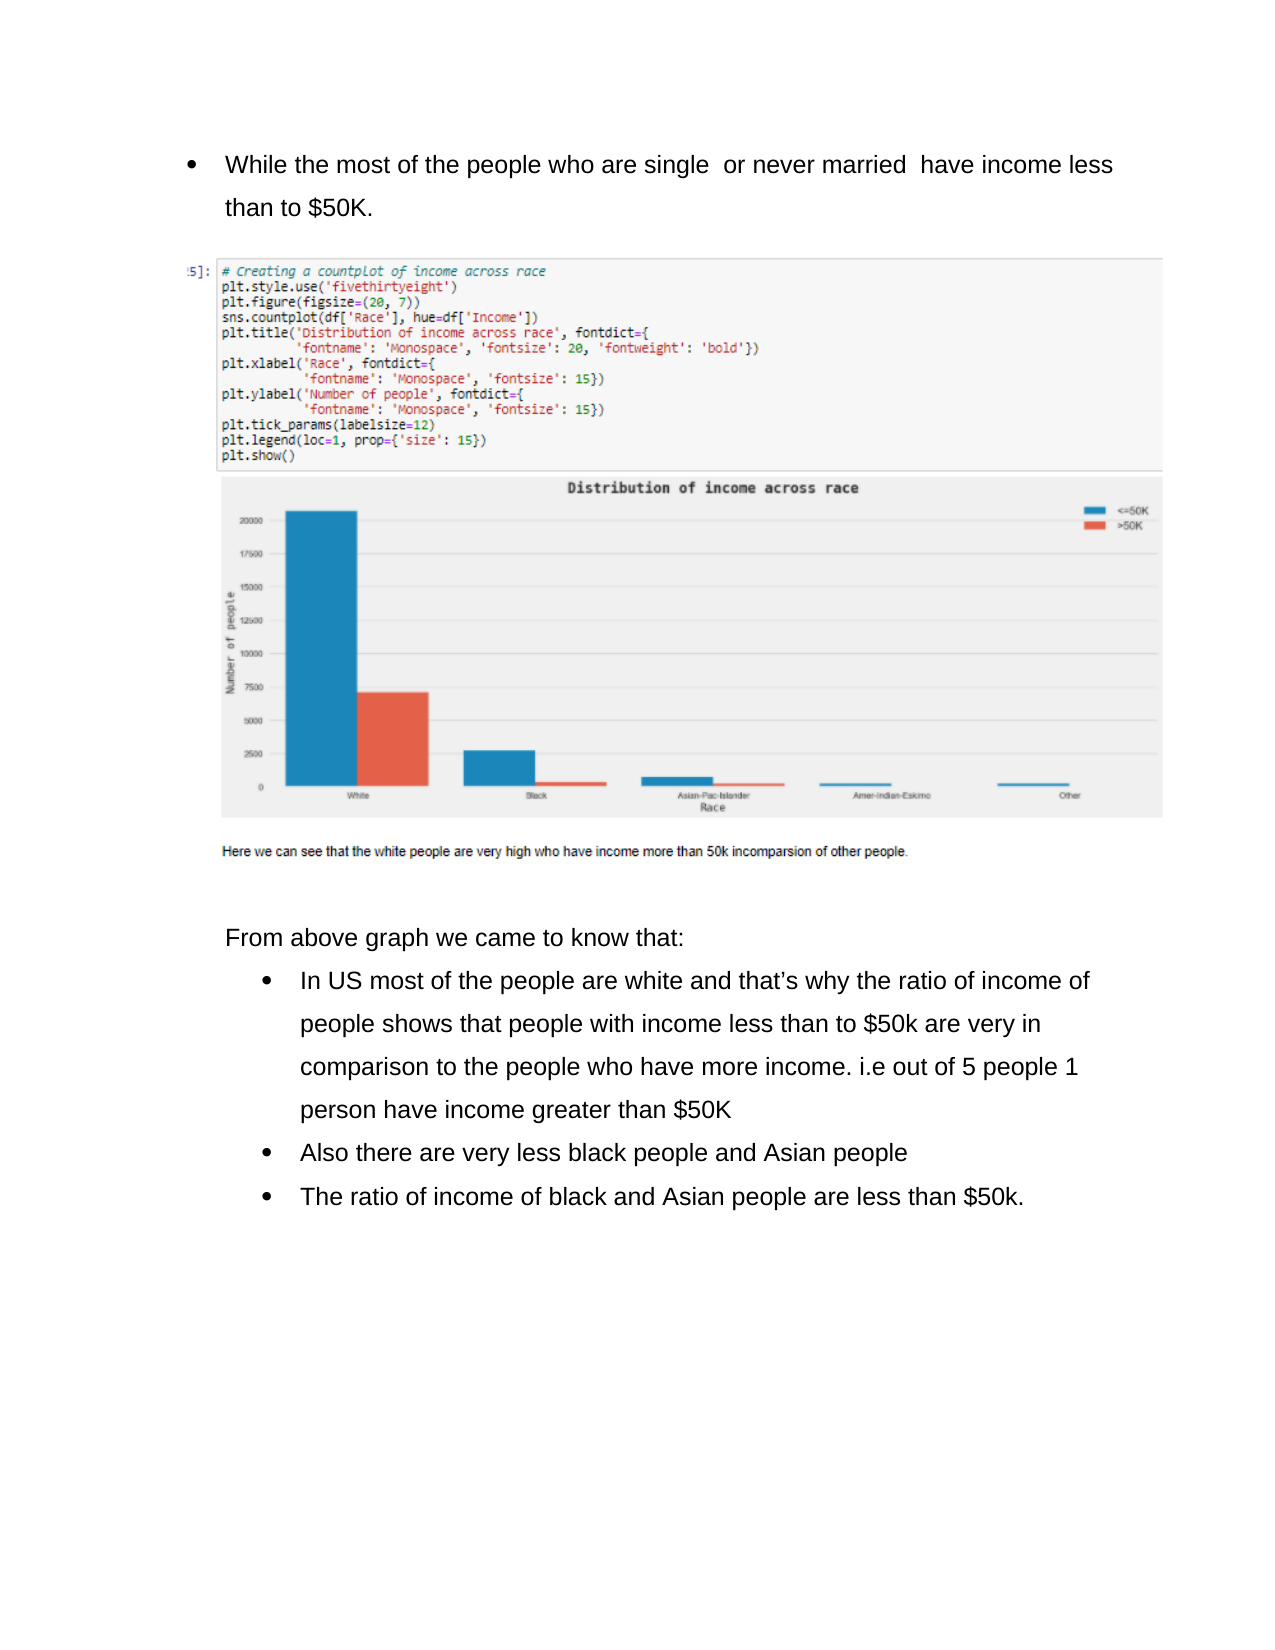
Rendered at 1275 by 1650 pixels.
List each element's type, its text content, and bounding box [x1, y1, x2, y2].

list In US most of the people are white and that’s why the ratio of income of people shows that people with income less than to $50k are very in comparison to the people who have more income. i.e out of 5 people 1 person have income greater than $50K [262, 966, 1125, 1124]
list The ratio of income of black and Asian people are less than $50k. [262, 1182, 1125, 1211]
picture [187, 248, 1163, 864]
list Also there are very less black people and Asian people [262, 1138, 1125, 1167]
list While the most of the people who are single or never married have income less than to $50K. [187, 150, 1125, 222]
list From above graph we came to know that: [225, 923, 1125, 951]
